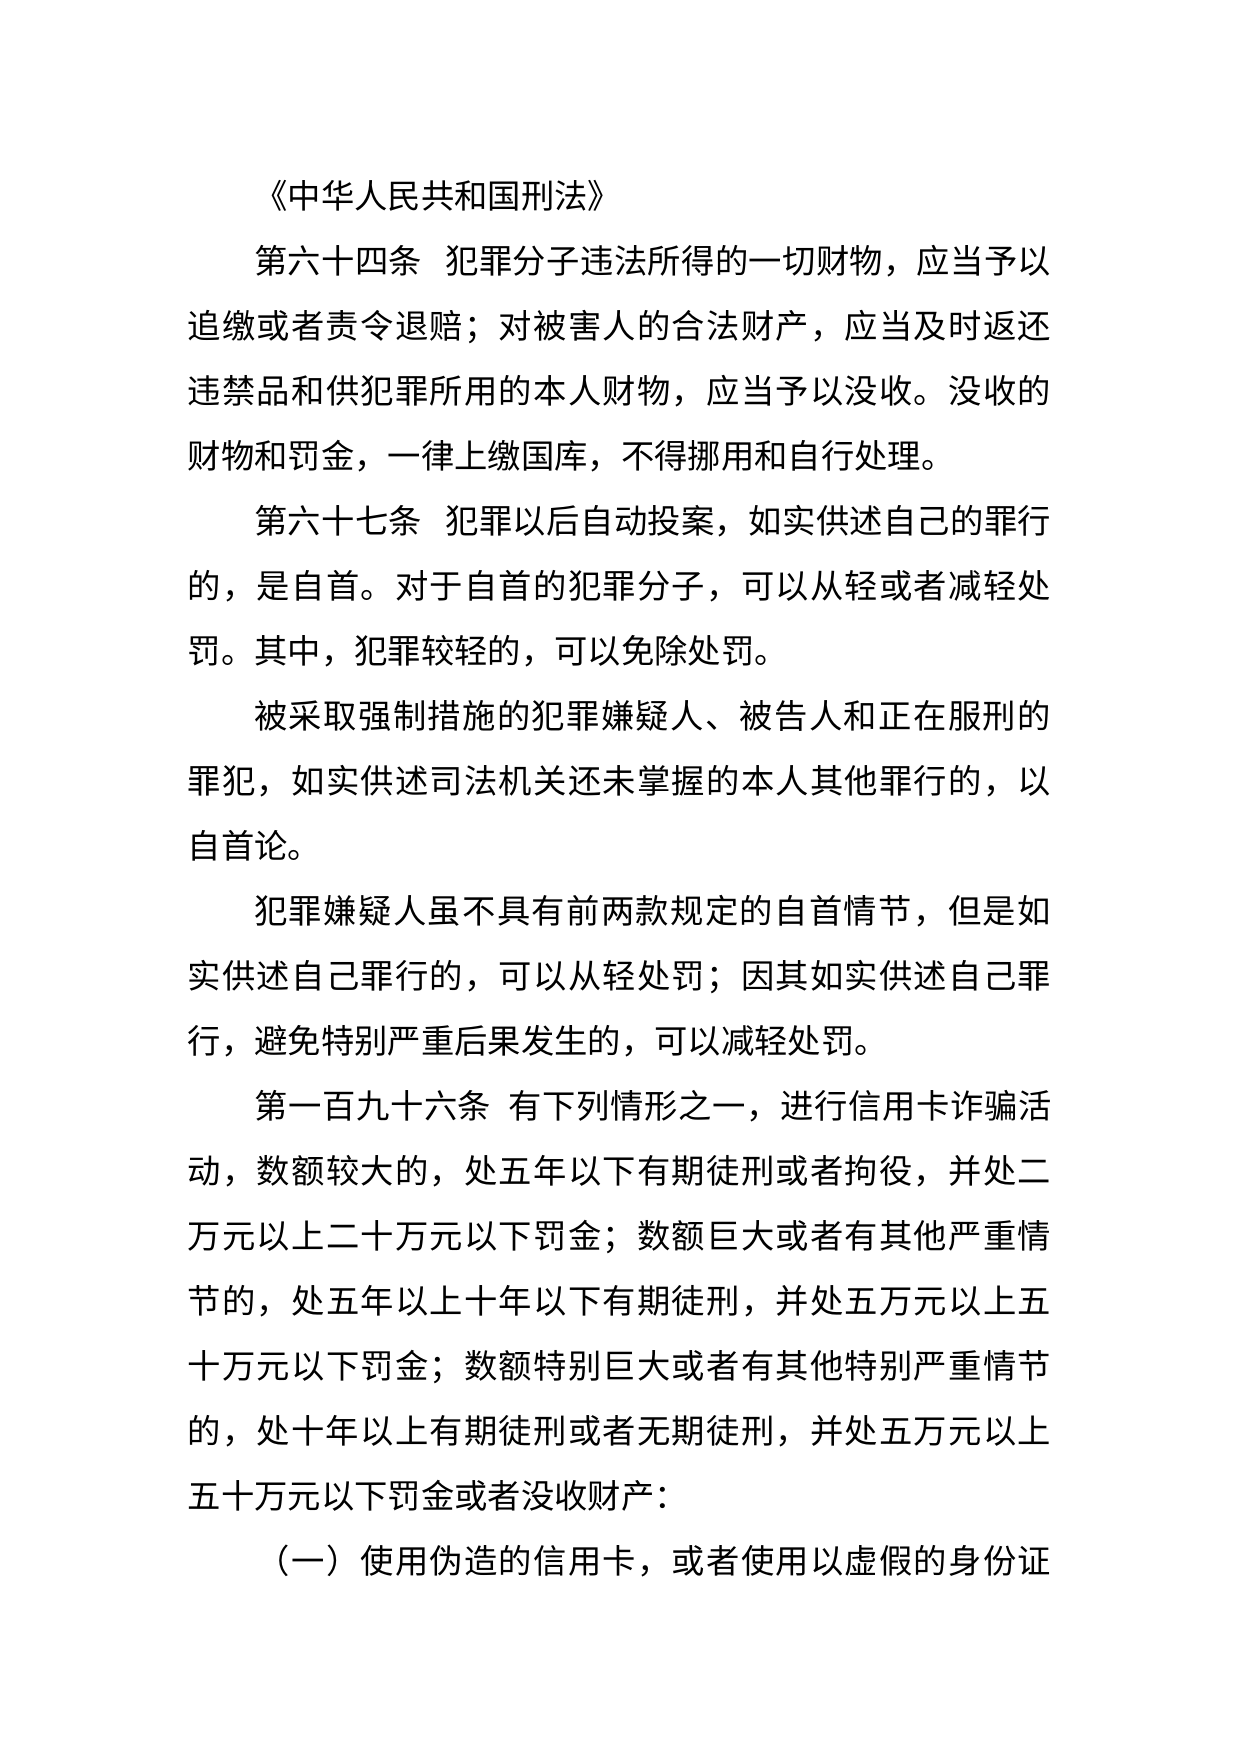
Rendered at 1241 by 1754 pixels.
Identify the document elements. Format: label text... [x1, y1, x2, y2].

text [187, 1072, 1053, 1592]
text 犯罪嫌疑人虽不具有前两款规定的自首情节，但是如实供述自己罪行的，可以从轻处罚；因其如实供述自己罪行，避免特别严重后果发生的，可以减轻处罚。 [187, 877, 1053, 1072]
text 被采取强制措施的犯罪嫌疑人、被告人和正在服刑的罪犯，如实供述司法机关还未掌握的本人其他罪行的，以自首论。 [187, 682, 1053, 877]
text 《中华人民共和国刑法》 [187, 162, 1053, 227]
text 第六十四条 犯罪分子违法所得的一切财物，应当予以追缴或者责令退赔；对被害人的合法财产，应当及时返还；违禁品和供犯罪所用的本人财物，应当予以没收。没收的财物和罚金，一律上缴国库，不得挪用和自行处理。 [187, 227, 1053, 487]
text 第六十七条 犯罪以后自动投案，如实供述自己的罪行的，是自首。对于自首的犯罪分子，可以从轻或者减轻处罚。其中，犯罪较轻的，可以免除处罚。 [187, 487, 1053, 682]
